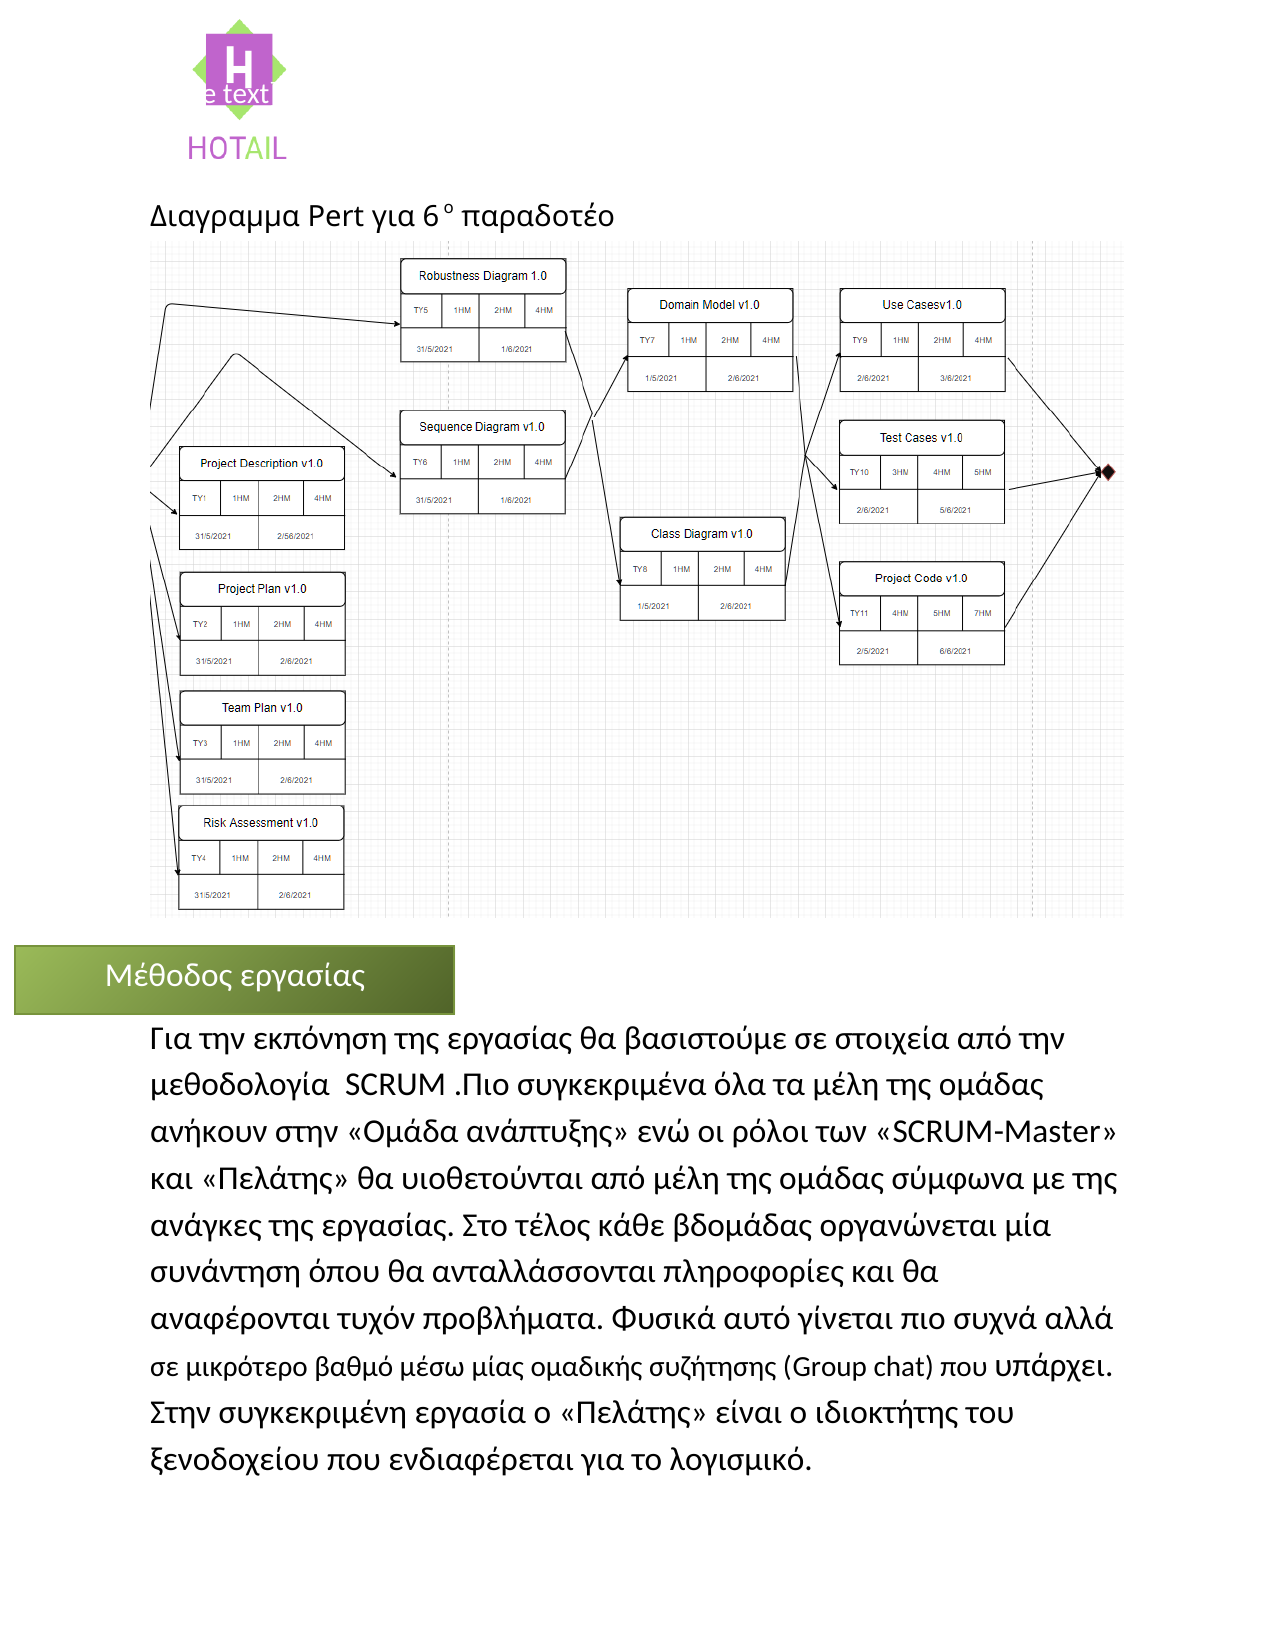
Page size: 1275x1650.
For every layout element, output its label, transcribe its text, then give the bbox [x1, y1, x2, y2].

text Διαγραμμα Pert για 6 ο παραδοτέο [150, 196, 1125, 235]
text ανάγκες της εργασίας. Στο τέλος κάθε βδομάδας οργανώνεται μία συνάντηση όπου θα ανταλλάσσονται πληροφορίες και θα αναφέρονται τυχόν προβλήματα. Φυσικά αυτό γίνεται πιο συχνά αλλά σε μικρότερο βαθμό μέσω μίας ομαδικής συζήτησης (Group chat) που υπάρχει. Στην συγκεκριμένη εργασία ο «Πελάτης» είναι ο ιδιοκτήτης του ξενοδοχείου που ενδιαφέρεται για το λογισμικό. [150, 1204, 1125, 1478]
picture [63, 0, 419, 180]
picture [150, 241, 1124, 918]
text Για την εκπόνηση της εργασίας θα βασιστούμε σε στοιχεία από την μεθοδολογία SCRUM .Πιο συγκεκριμένα όλα τα μέλη της ομάδας ανήκουν στην «Ομάδα ανάπτυξης» ενώ οι ρόλοι των «SCRUM-Master» και «Πελάτης» θα υιοθετούνται από μέλη της ομάδας σύμφωνα με της [150, 1017, 1125, 1198]
